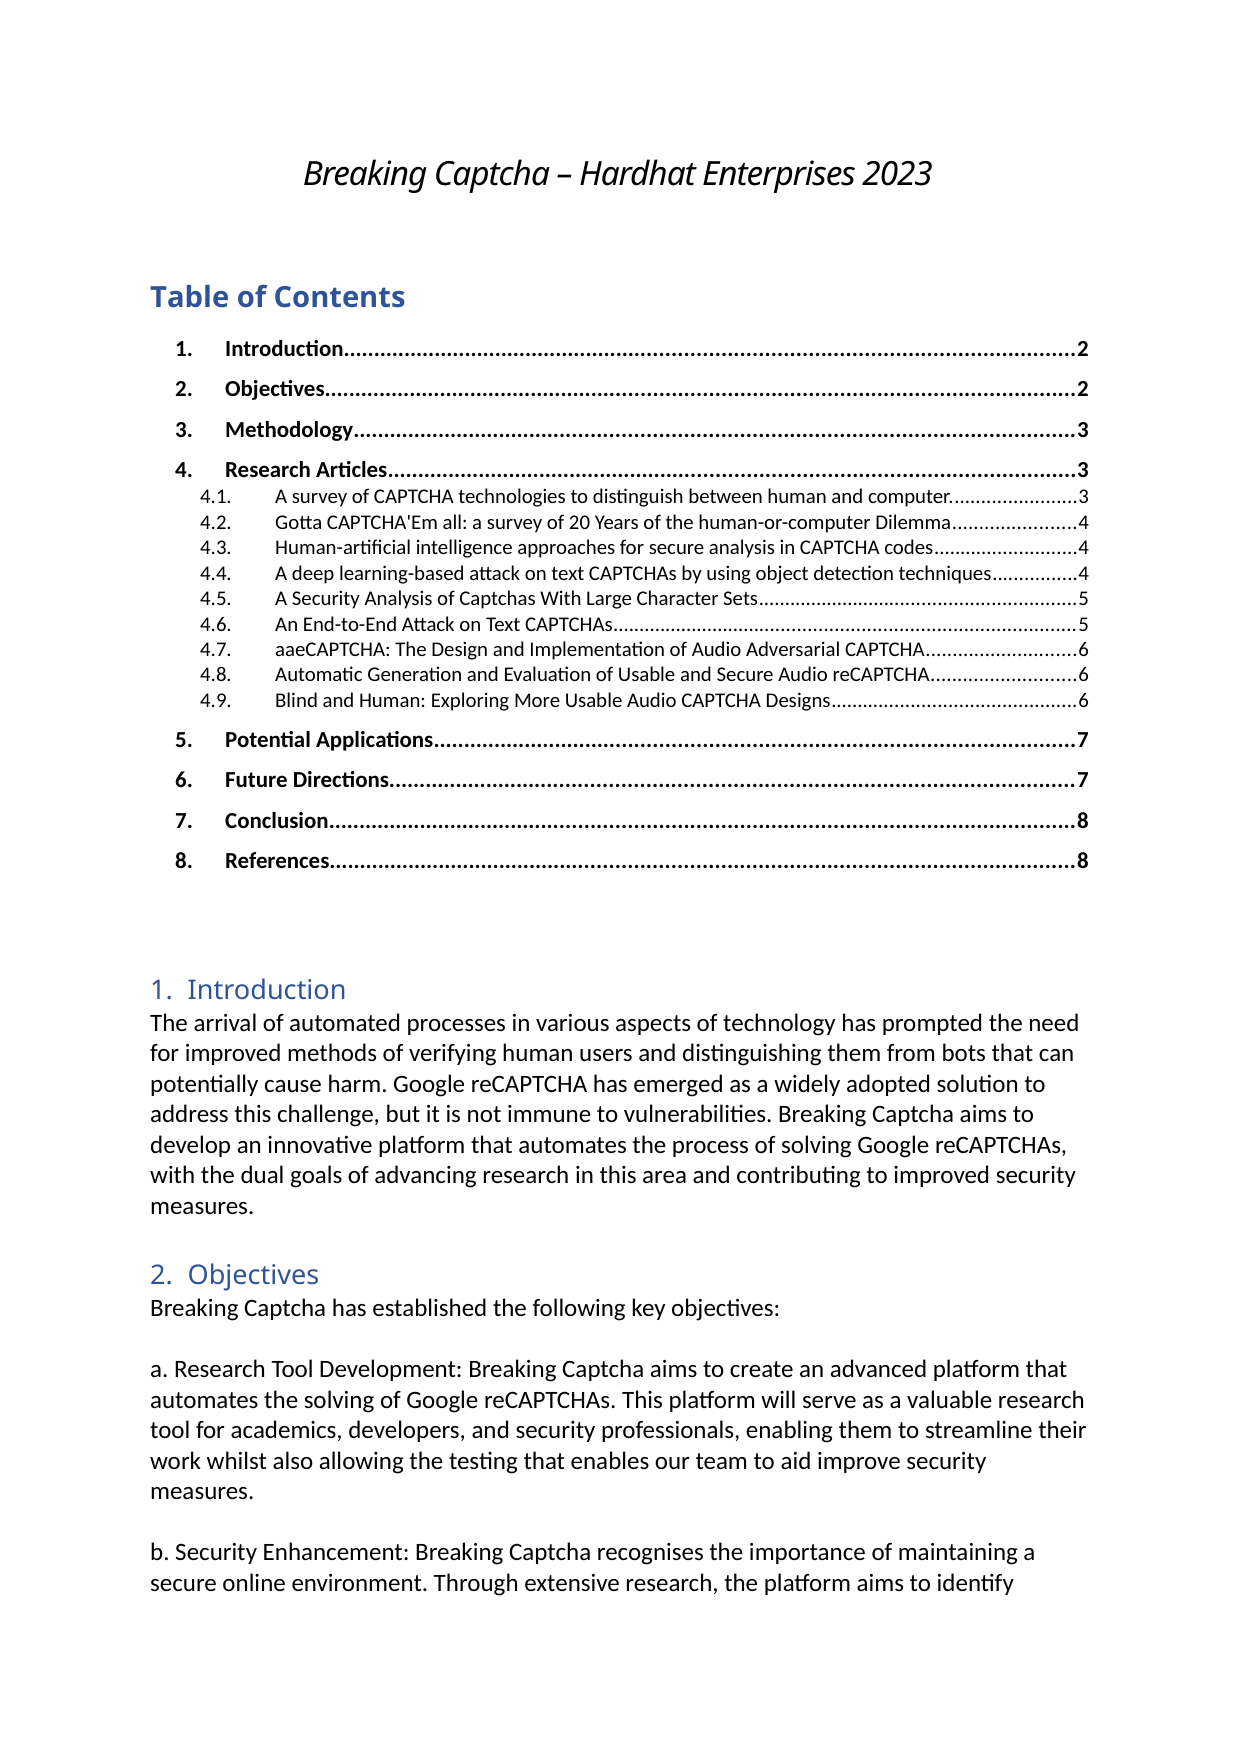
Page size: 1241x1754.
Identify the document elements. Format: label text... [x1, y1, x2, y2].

text The arrival of automated processes in various aspects of technology has prompted the need for improved methods of verifying human users and distinguishing them from bots that can potentially cause harm. Google reCAPTCHA has emerged as a widely adopted solution to address this challenge, but it is not immune to vulnerabilities. Breaking Captcha aims to develop an innovative platform that automates the process of solving Google reCAPTCHAs, with the dual goals of advancing research in this area and contributing to improved security measures. [150, 1007, 1090, 1221]
subtitle Introduction [150, 970, 1090, 1007]
text a. Research Tool Development: Breaking Captcha aims to create an advanced platform that automates the solving of Google reCAPTCHAs. This platform will serve as a valuable research tool for academics, developers, and security professionals, enabling them to streamline their work whilst also allowing the testing that enables our team to aid improve security measures. [150, 1353, 1090, 1506]
text Breaking Captcha has established the following key objectives: [150, 1292, 1090, 1323]
subtitle Objectives [150, 1255, 1090, 1292]
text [150, 1536, 1090, 1597]
title Breaking Captcha – Hardhat Enterprises 2023 [150, 150, 1090, 195]
